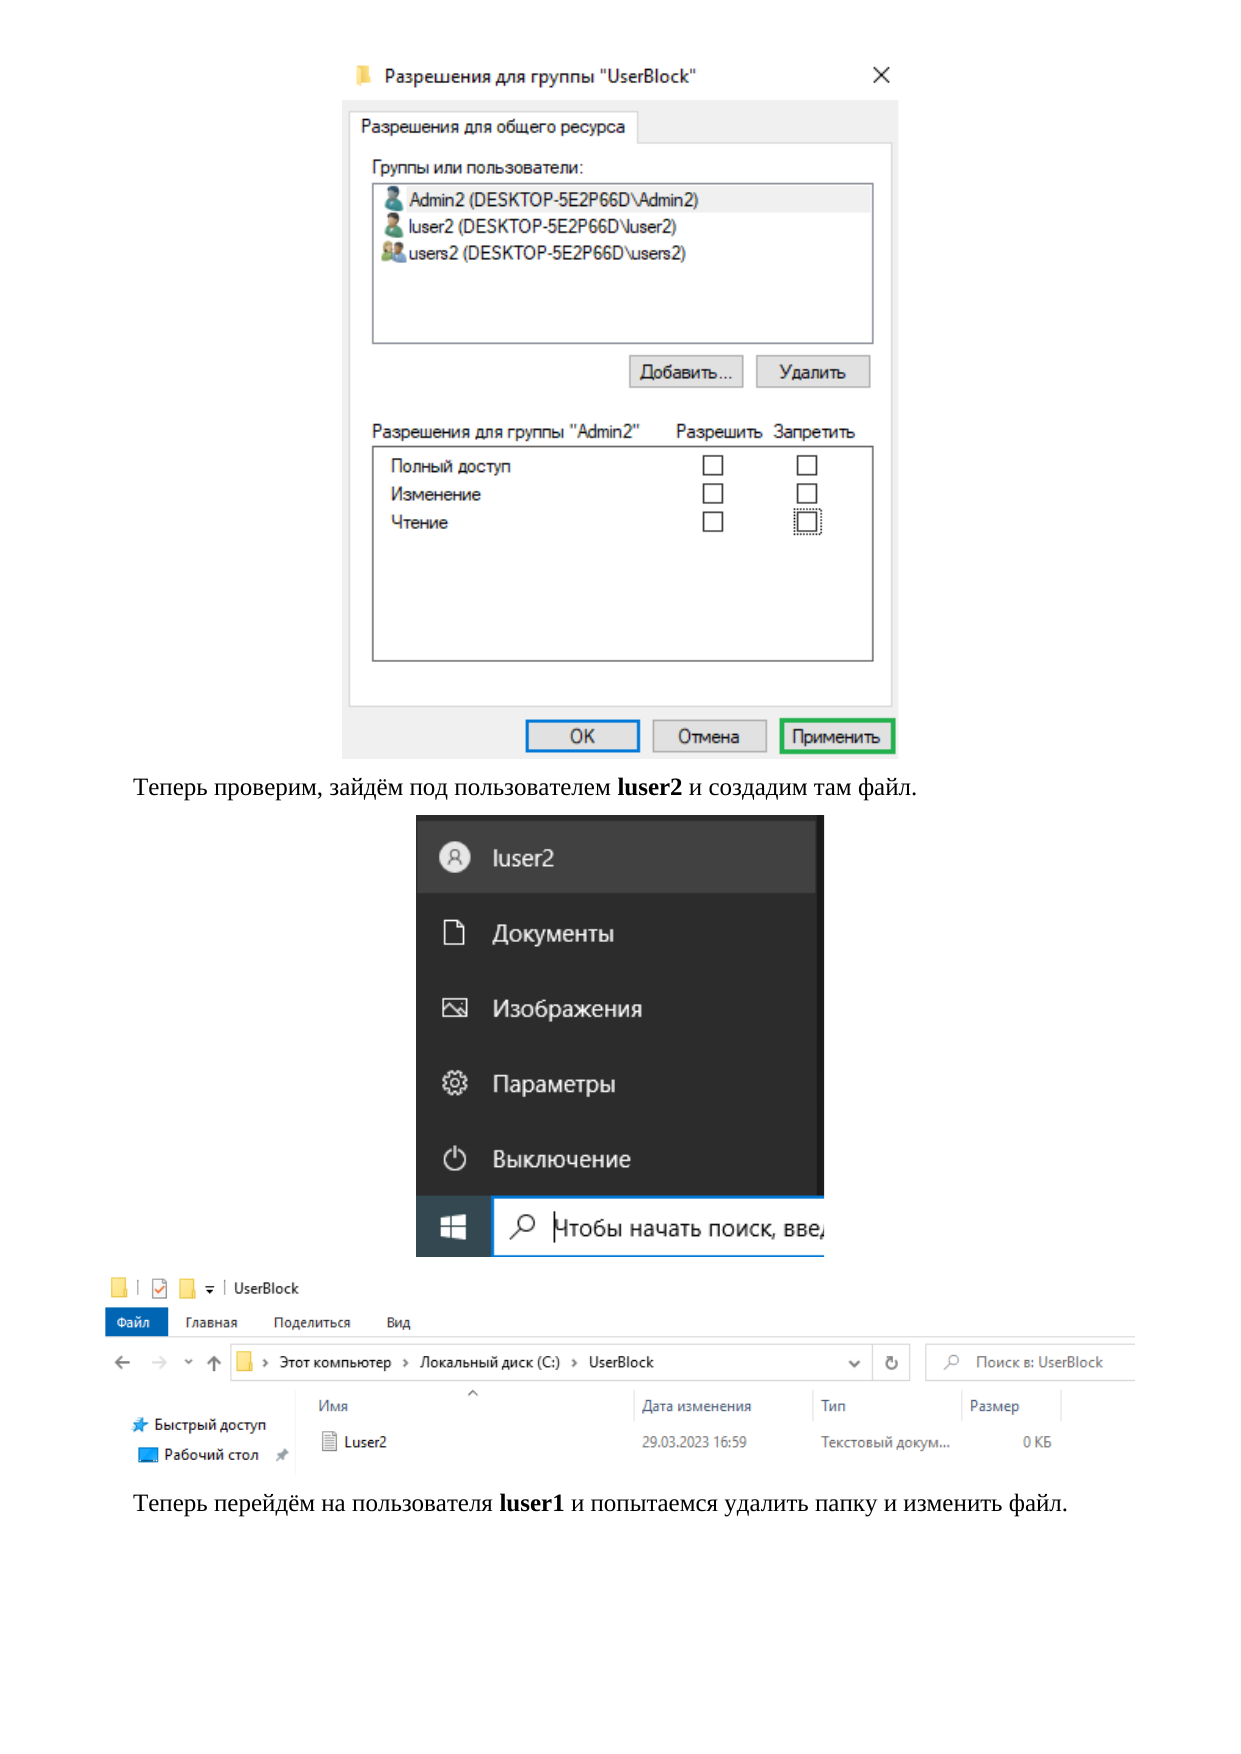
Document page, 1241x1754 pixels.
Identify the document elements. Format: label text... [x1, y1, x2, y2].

text Теперь проверим, зайдём под пользователем luser2 и создадим там файл. [59, 772, 1181, 801]
text Теперь перейдём на пользователя luser1 и попытаемся удалить папку и изменить файл. [59, 1488, 1181, 1517]
picture [105, 1270, 1135, 1475]
picture [416, 815, 825, 1257]
picture [342, 59, 899, 759]
